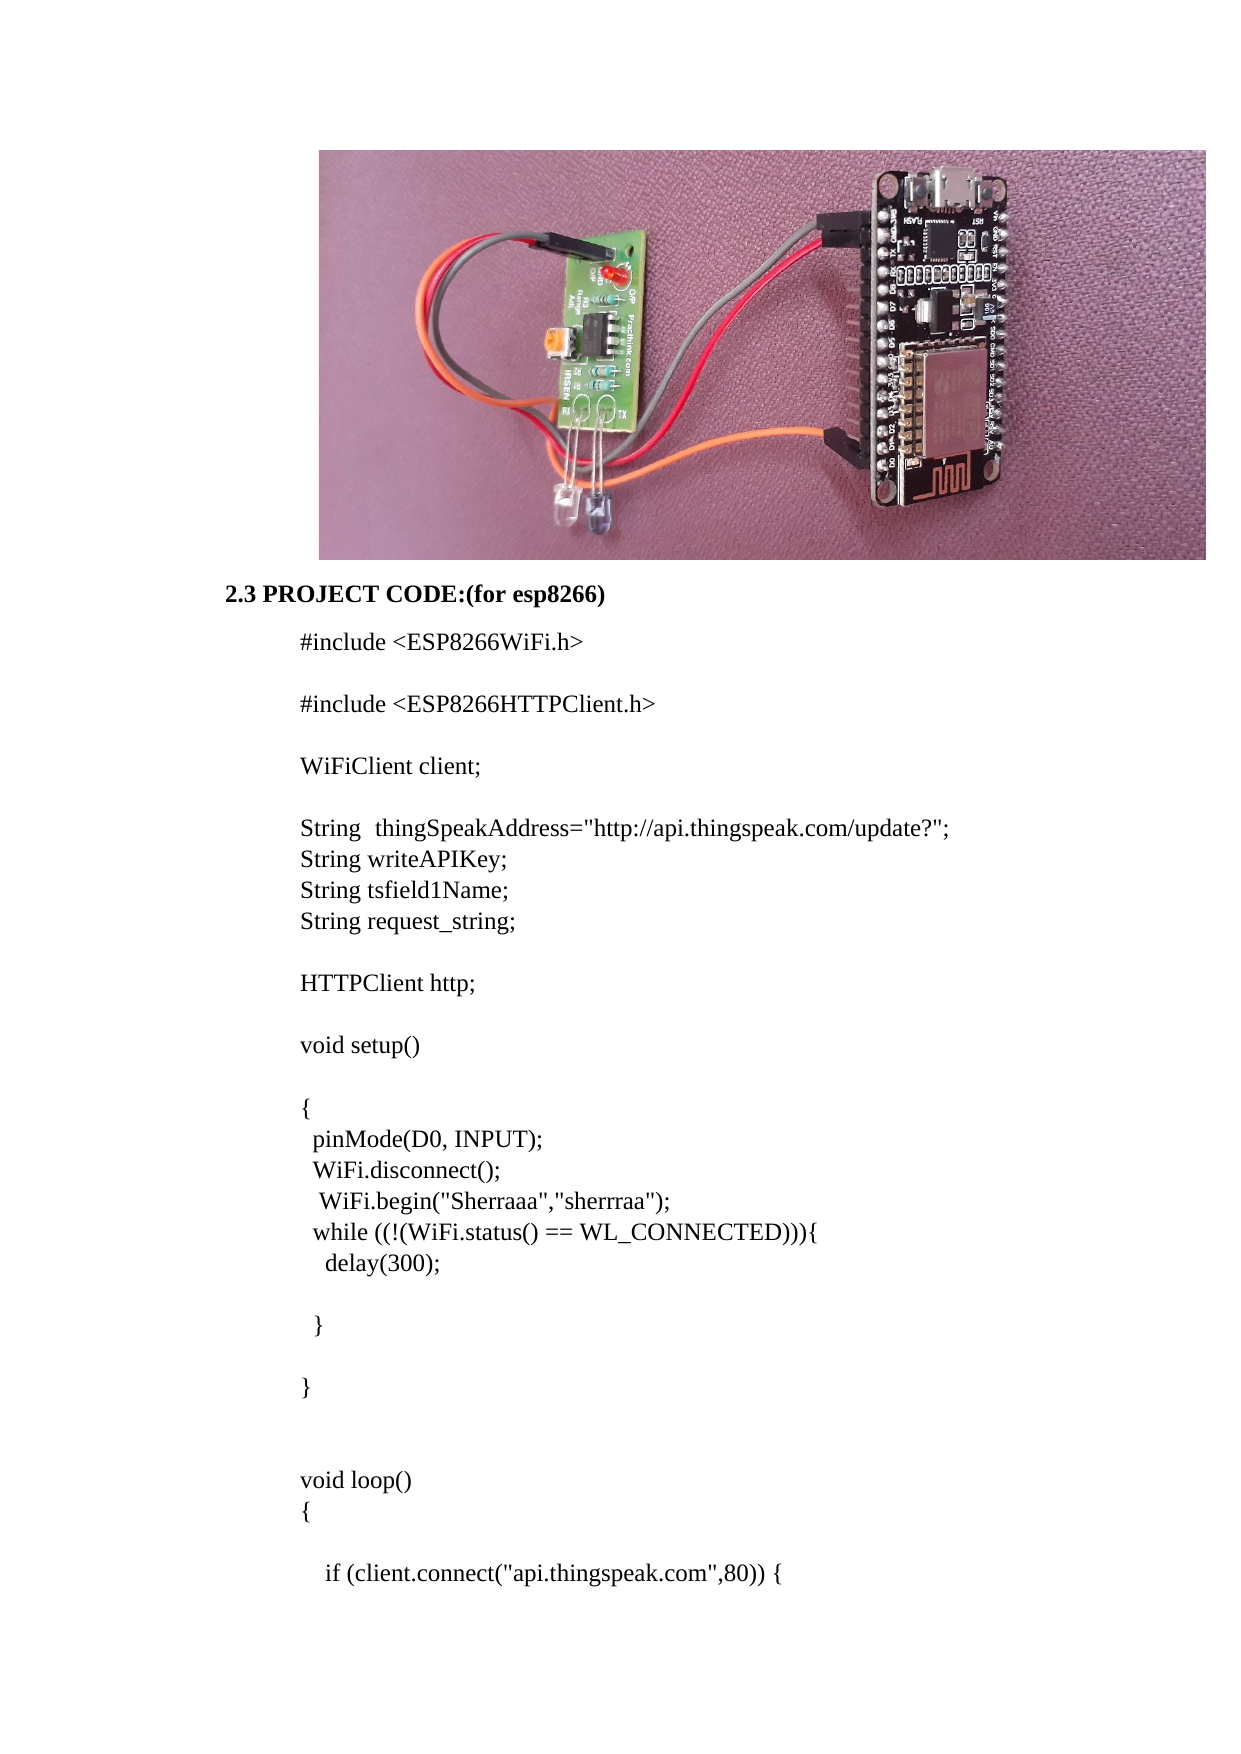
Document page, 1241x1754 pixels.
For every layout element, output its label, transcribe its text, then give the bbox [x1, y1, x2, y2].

list String tsfield1Name; [300, 875, 1090, 904]
list WiFiClient client; [300, 751, 1090, 779]
list void setup() [300, 1031, 1090, 1059]
list void loop() [300, 1465, 1090, 1494]
list #include <ESP8266WiFi.h> [300, 627, 1090, 655]
list #include <ESP8266HTTPClient.h> [300, 689, 1090, 717]
list } [300, 1372, 1090, 1401]
list String thingSpeakAddress="http://api.thingspeak.com/update?"; [300, 813, 1090, 842]
list WiFi.disconnect(); [300, 1155, 1090, 1183]
list WiFi.begin("Sherraaa","sherrraa"); [300, 1186, 1090, 1214]
list { [300, 1093, 1090, 1121]
list pinMode(D0, INPUT); [300, 1124, 1090, 1152]
list String request_string; [300, 906, 1090, 935]
list delay(300); [300, 1248, 1090, 1277]
list String writeAPIKey; [300, 844, 1090, 873]
list while ((!(WiFi.status() == WL_CONNECTED))){ [300, 1217, 1090, 1246]
list if (client.connect("api.thingspeak.com",80)) { [300, 1558, 1090, 1587]
list } [300, 1310, 1090, 1339]
list HTTPClient http; [300, 968, 1090, 997]
text 2.3 PROJECT CODE:(for esp8266) [225, 579, 1090, 608]
list { [300, 1496, 1090, 1525]
